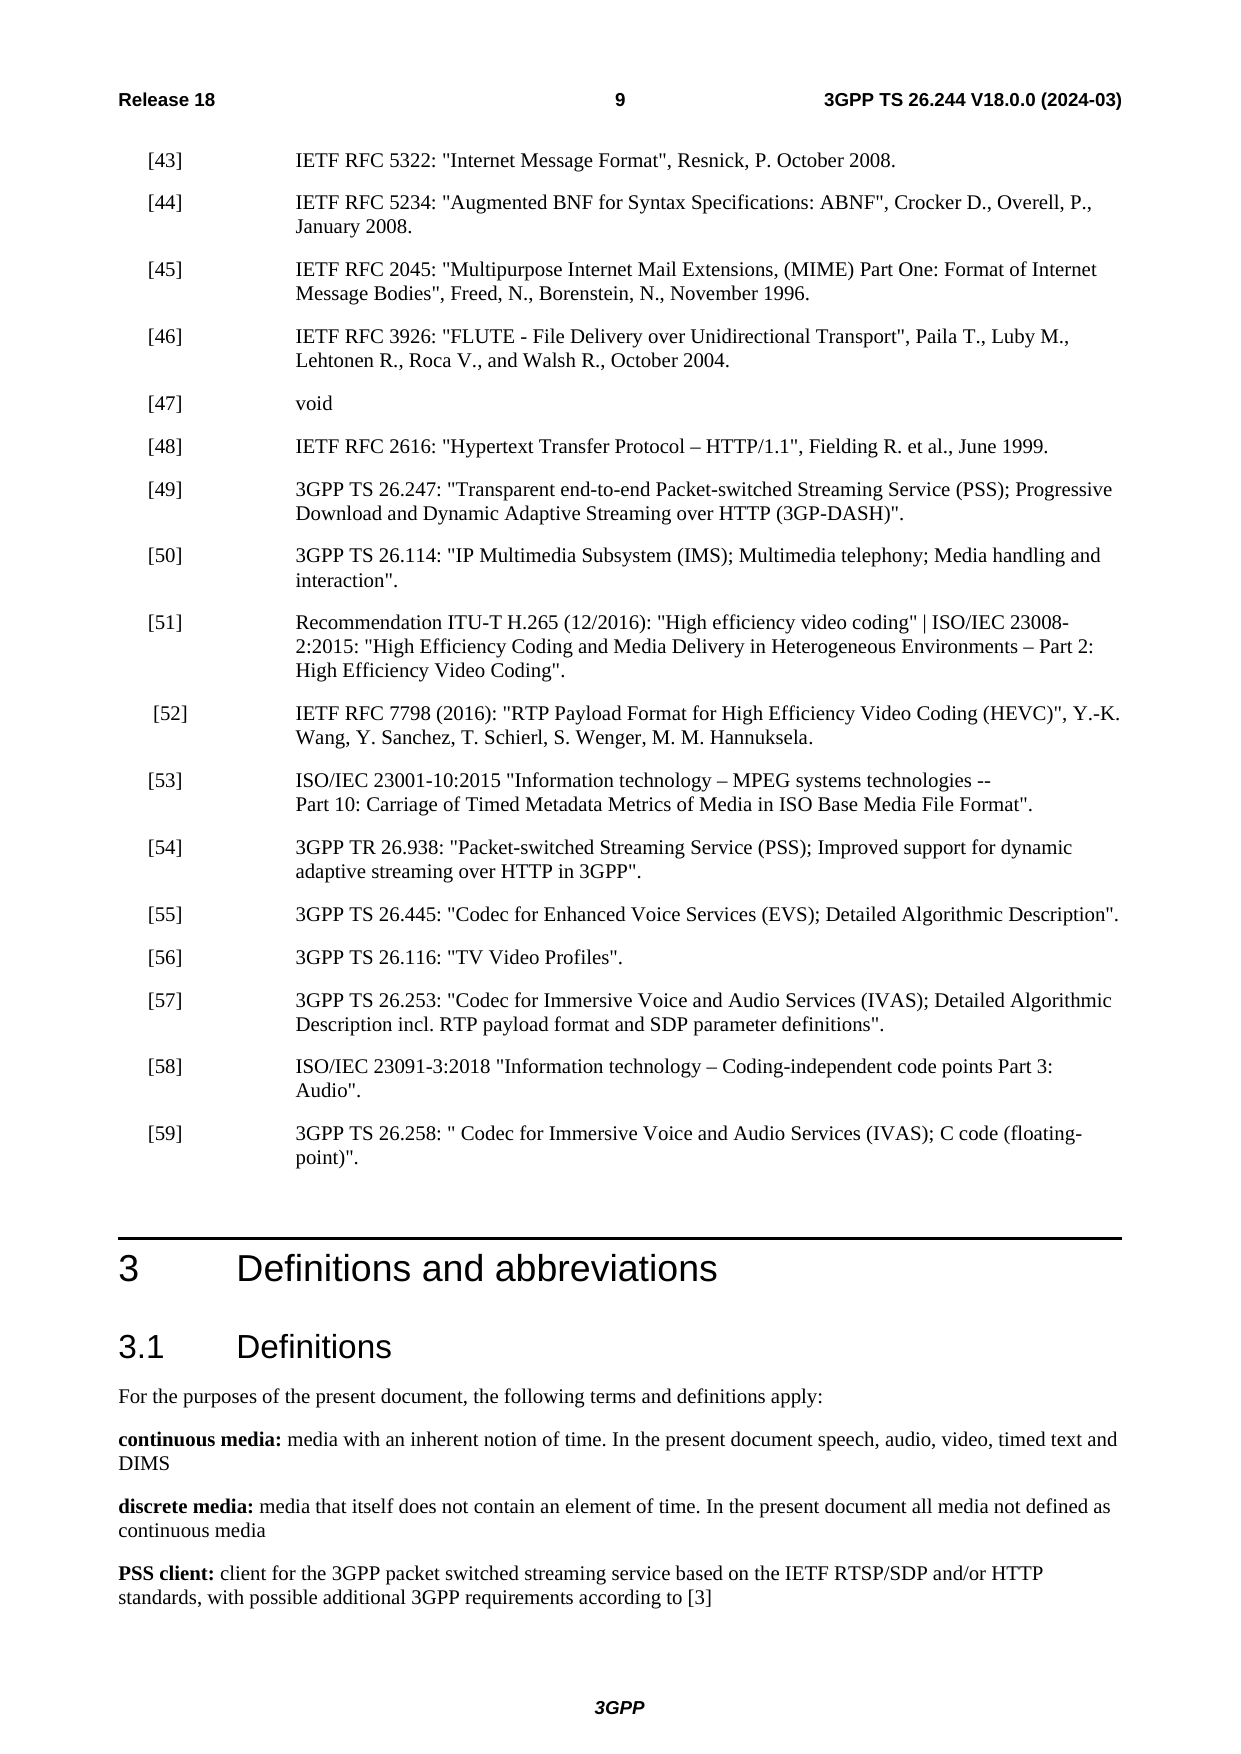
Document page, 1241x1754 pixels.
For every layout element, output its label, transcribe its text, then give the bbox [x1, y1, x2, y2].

text discrete media: media that itself does not contain an element of time. In the present document all media not defined as continuous media [118, 1494, 1122, 1542]
text [57] 3GPP TS 26.253: "Codec for Immersive Voice and Audio Services (IVAS); Detailed Algorithmic Description incl. RTP payload format and SDP parameter definitions". [148, 987, 1122, 1036]
text continuous media: media with an inherent notion of time. In the present document speech, audio, video, timed text and DIMS [118, 1427, 1122, 1475]
text client: client for the 3GPP packet switched streaming service based on the IETF RTSP/ and/or HTTP standards, with possible additional 3GPP requirements according to [3] [118, 1561, 1122, 1609]
subtitle 3 Definitions and abbreviations [118, 1240, 1122, 1290]
text [56] 3GPP TS 26.116: "TV Video Profiles". [148, 945, 1122, 969]
text For the purposes of the present document, the following terms and definitions apply: [118, 1384, 1122, 1408]
text [51] Recommendation ITU-T H.265 (12/2016): "High efficiency video coding" | ISO/IEC 23008-2:2015: "High Efficiency Coding and Media Delivery in Heterogeneous Environments – Part 2: High Efficiency Video Coding". [148, 610, 1122, 682]
text [49] 3GPP TS 26.247: "Transparent end-to-end Packet-switched Streaming Service (PSS); Progressive Download and Dynamic Adaptive Streaming over HTTP (3GP-DASH)". [148, 477, 1122, 525]
text [47] void [148, 391, 1122, 415]
text [48] IETF RFC 2616: "Hypertext Transfer Protocol – HTTP/1.1", Fielding R. et al., June 1999. [148, 434, 1122, 458]
text [43] IETF RFC 5322: "Internet Message Format", Resnick, P. October 2008. [148, 147, 1122, 172]
subtitle 3.1 Definitions [118, 1327, 1122, 1366]
text [53] ISO/IEC 23001-10:2015 "Information technology – MPEG systems technologies -- Part 10: Carriage of Timed Metadata Metrics of Media in ISO Base Media File Format". [148, 768, 1122, 816]
text [45] IETF RFC 2045: "Multipurpose Internet Mail Extensions, (MIME) Part One: Format of Internet Message Bodies", Freed, N., Borenstein, N., November 1996. [148, 257, 1122, 305]
text [59] 3GPP TS 26.258: " Codec for Immersive Voice and Audio Services (IVAS); C code (floating-point)". [148, 1121, 1122, 1169]
text [55] 3GPP TS 26.445: "Codec for Enhanced Voice Services (EVS); Detailed Algorithmic Description". [148, 902, 1122, 926]
text [50] 3GPP TS 26.114: "IP Multimedia Subsystem (IMS); Multimedia telephony; Media handling and interaction". [148, 543, 1122, 592]
text [44] IETF RFC 5234: "Augmented BNF for Syntax Specifications: ABNF", Crocker D., Overell, P., January 2008. [148, 190, 1122, 238]
text [58] ISO/IEC 23091-3:2018 "Information technology – Coding-independent code points Part 3: Audio". [148, 1054, 1122, 1102]
text [46] IETF RFC 3926: "FLUTE - File Delivery over Unidirectional Transport", Paila T., Luby M., Lehtonen R., V., and Walsh R., October 2004. [148, 324, 1122, 372]
text [52] IETF RFC 7798 (2016): "RTP Payload Format for High Efficiency Video Coding (HEVC)", Y.-K. Wang, Y. Sanchez, T. Schierl, S. Wenger, M. M. Hannuksela. [148, 701, 1122, 749]
text [54] 3GPP TR 26.938: "Packet-switched Streaming Service (PSS); Improved support for dynamic adaptive streaming over HTTP in 3GPP". [148, 835, 1122, 883]
